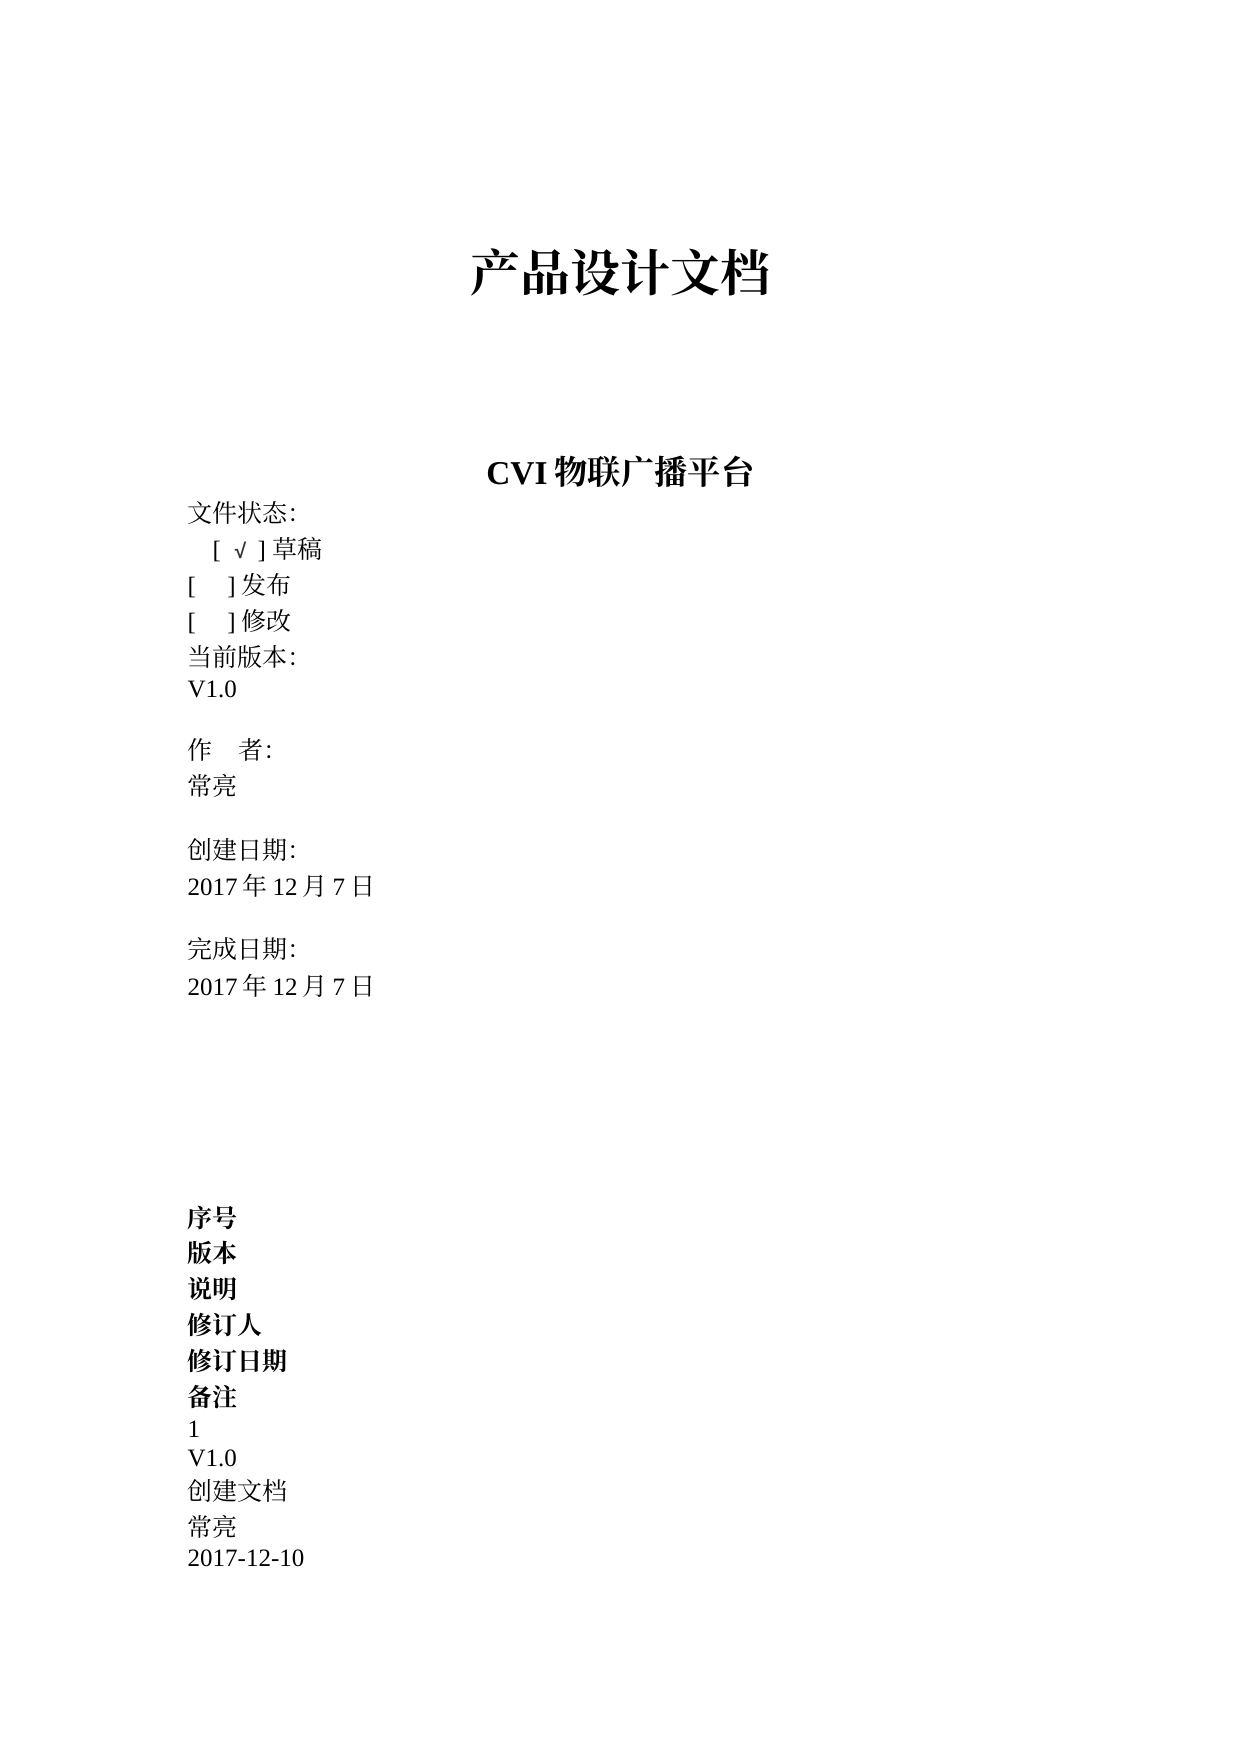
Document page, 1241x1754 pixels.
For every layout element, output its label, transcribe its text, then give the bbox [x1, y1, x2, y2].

text 2017年12月7日 [187, 949, 1053, 983]
text 创建文档 [187, 1446, 1053, 1480]
text [ ] 发布 [187, 562, 1053, 596]
text 常亮 [187, 1480, 1053, 1514]
text 产品设计文档 [187, 236, 1053, 304]
text 修订日期 [187, 1321, 1053, 1355]
text 当前版本： [187, 630, 1053, 664]
text 完成日期： [187, 915, 1053, 949]
text 2017-12-10 [187, 1514, 1053, 1543]
text 2017年12月7日 [187, 852, 1053, 886]
text 文件状态： [187, 493, 1053, 528]
text V1.0 [187, 664, 1053, 693]
text 创建日期： [187, 818, 1053, 852]
text 常亮 [187, 755, 1053, 789]
text 说明 [187, 1253, 1053, 1287]
text 版本 [187, 1218, 1053, 1253]
text CVI物联广播平台 [187, 448, 1053, 493]
text 1 [187, 1389, 1053, 1418]
text V1.0 [187, 1418, 1053, 1446]
text 备注 [187, 1355, 1053, 1389]
text [ ] 修改 [187, 596, 1053, 630]
text 序号 [187, 1184, 1053, 1218]
text 修订人 [187, 1287, 1053, 1321]
text [ √ ] 草稿 [187, 528, 1053, 562]
text 作 者： [187, 721, 1053, 755]
